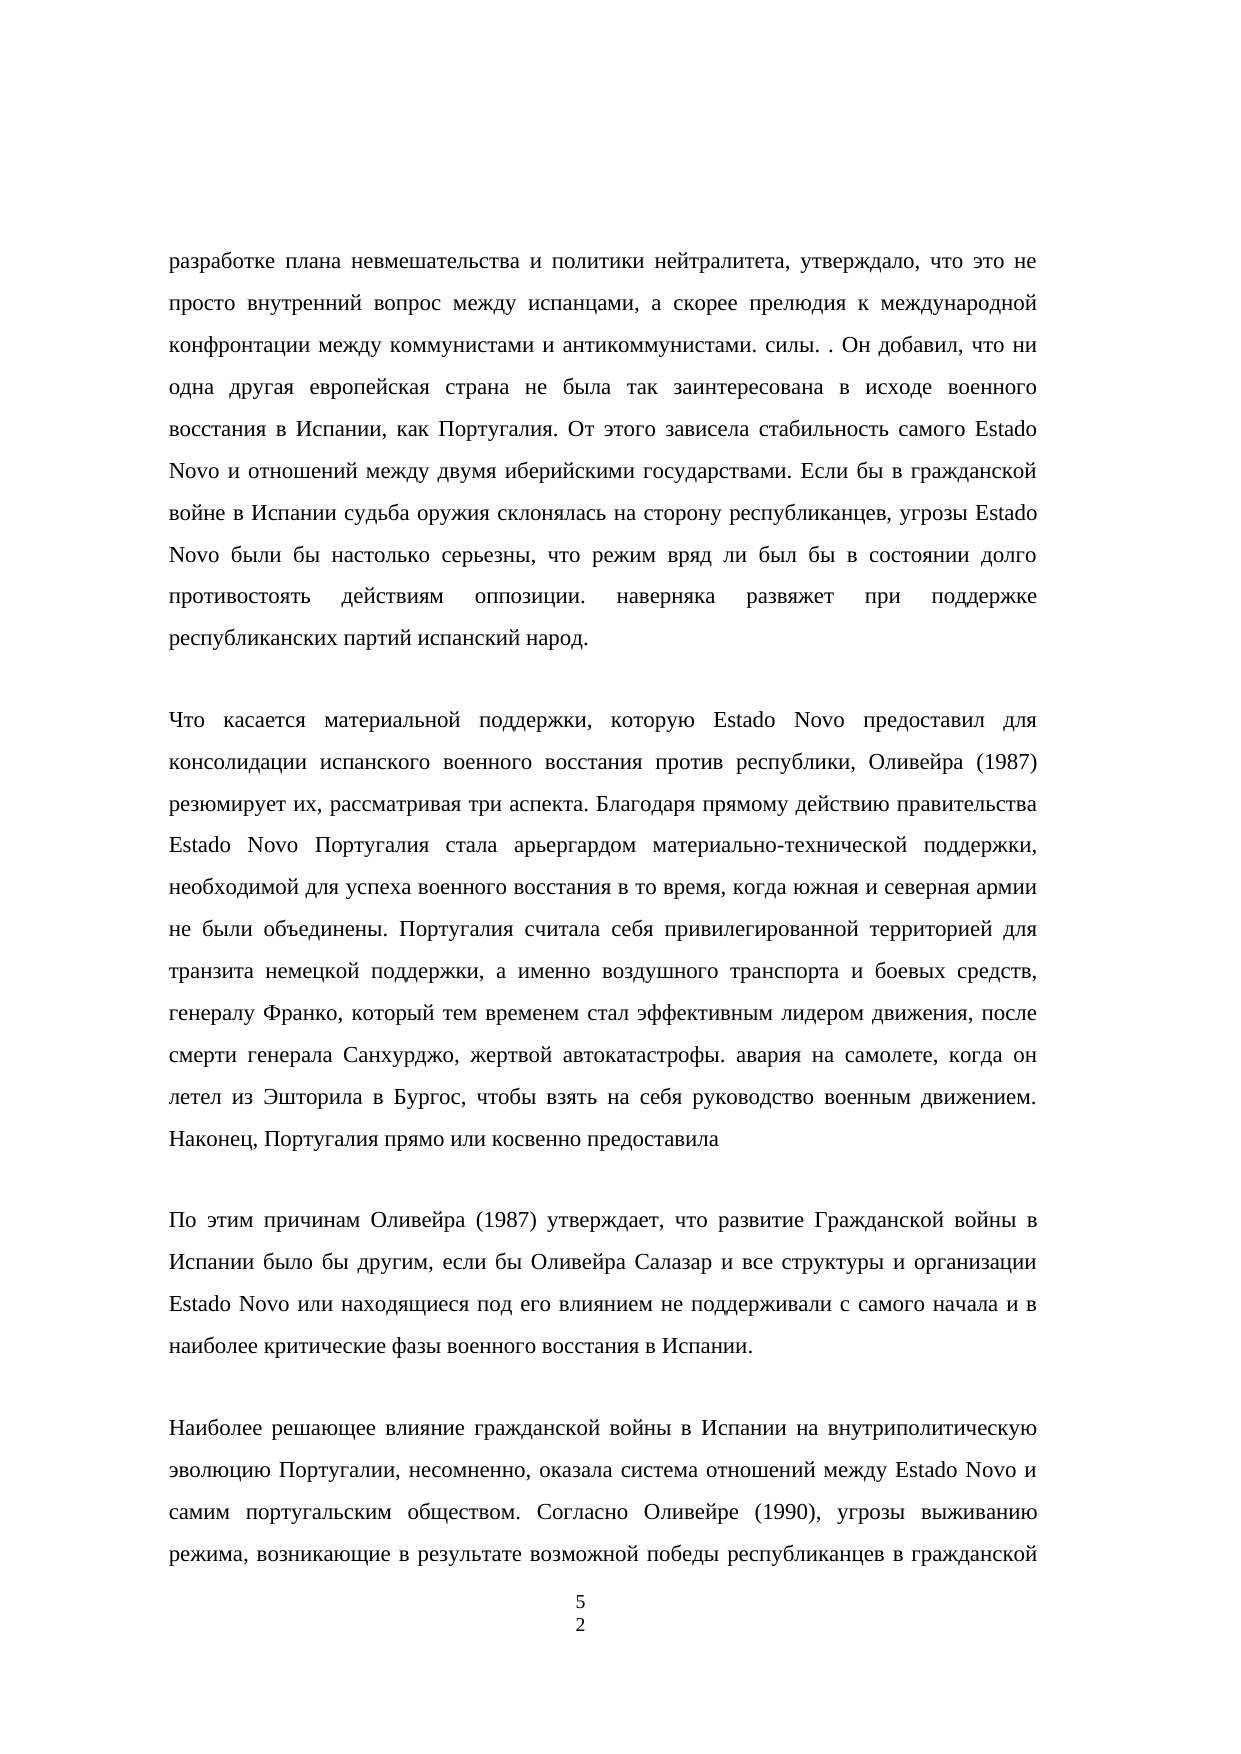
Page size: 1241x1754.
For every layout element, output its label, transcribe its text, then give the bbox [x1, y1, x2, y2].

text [168, 1414, 1039, 1566]
text Что касается материальной поддержки, которую Estado Novo предоставил для консолидации испанского военного восстания против республики, Оливейра (1987) резюмирует их, рассматривая три аспекта. Благодаря прямому действию правительства Estado Novo Португалия стала арьергардом материально-технической поддержки, необходимой для успеха военного восстания в то время, когда южная и северная армии не были объединены. Португалия считала себя привилегированной территорией для транзита немецкой поддержки, а именно воздушного транспорта и боевых средств, генералу Франко, который тем временем стал эффективным лидером движения, после смерти генерала Санхурджо, жертвой автокатастрофы. авария на самолете, когда он летел из Эшторила в Бургос, чтобы взять на себя руководство военным движением. Наконец, Португалия прямо или косвенно предоставила [168, 706, 1039, 1151]
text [168, 248, 1039, 651]
text По этим причинам Оливейра (1987) утверждает, что развитие Гражданской войны в Испании было бы другим, если бы Оливейра Салазар и все структуры и организации Estado Novo или находящиеся под его влиянием не поддерживали с самого начала и в наиболее критические фазы военного восстания в Испании. [168, 1206, 1039, 1359]
